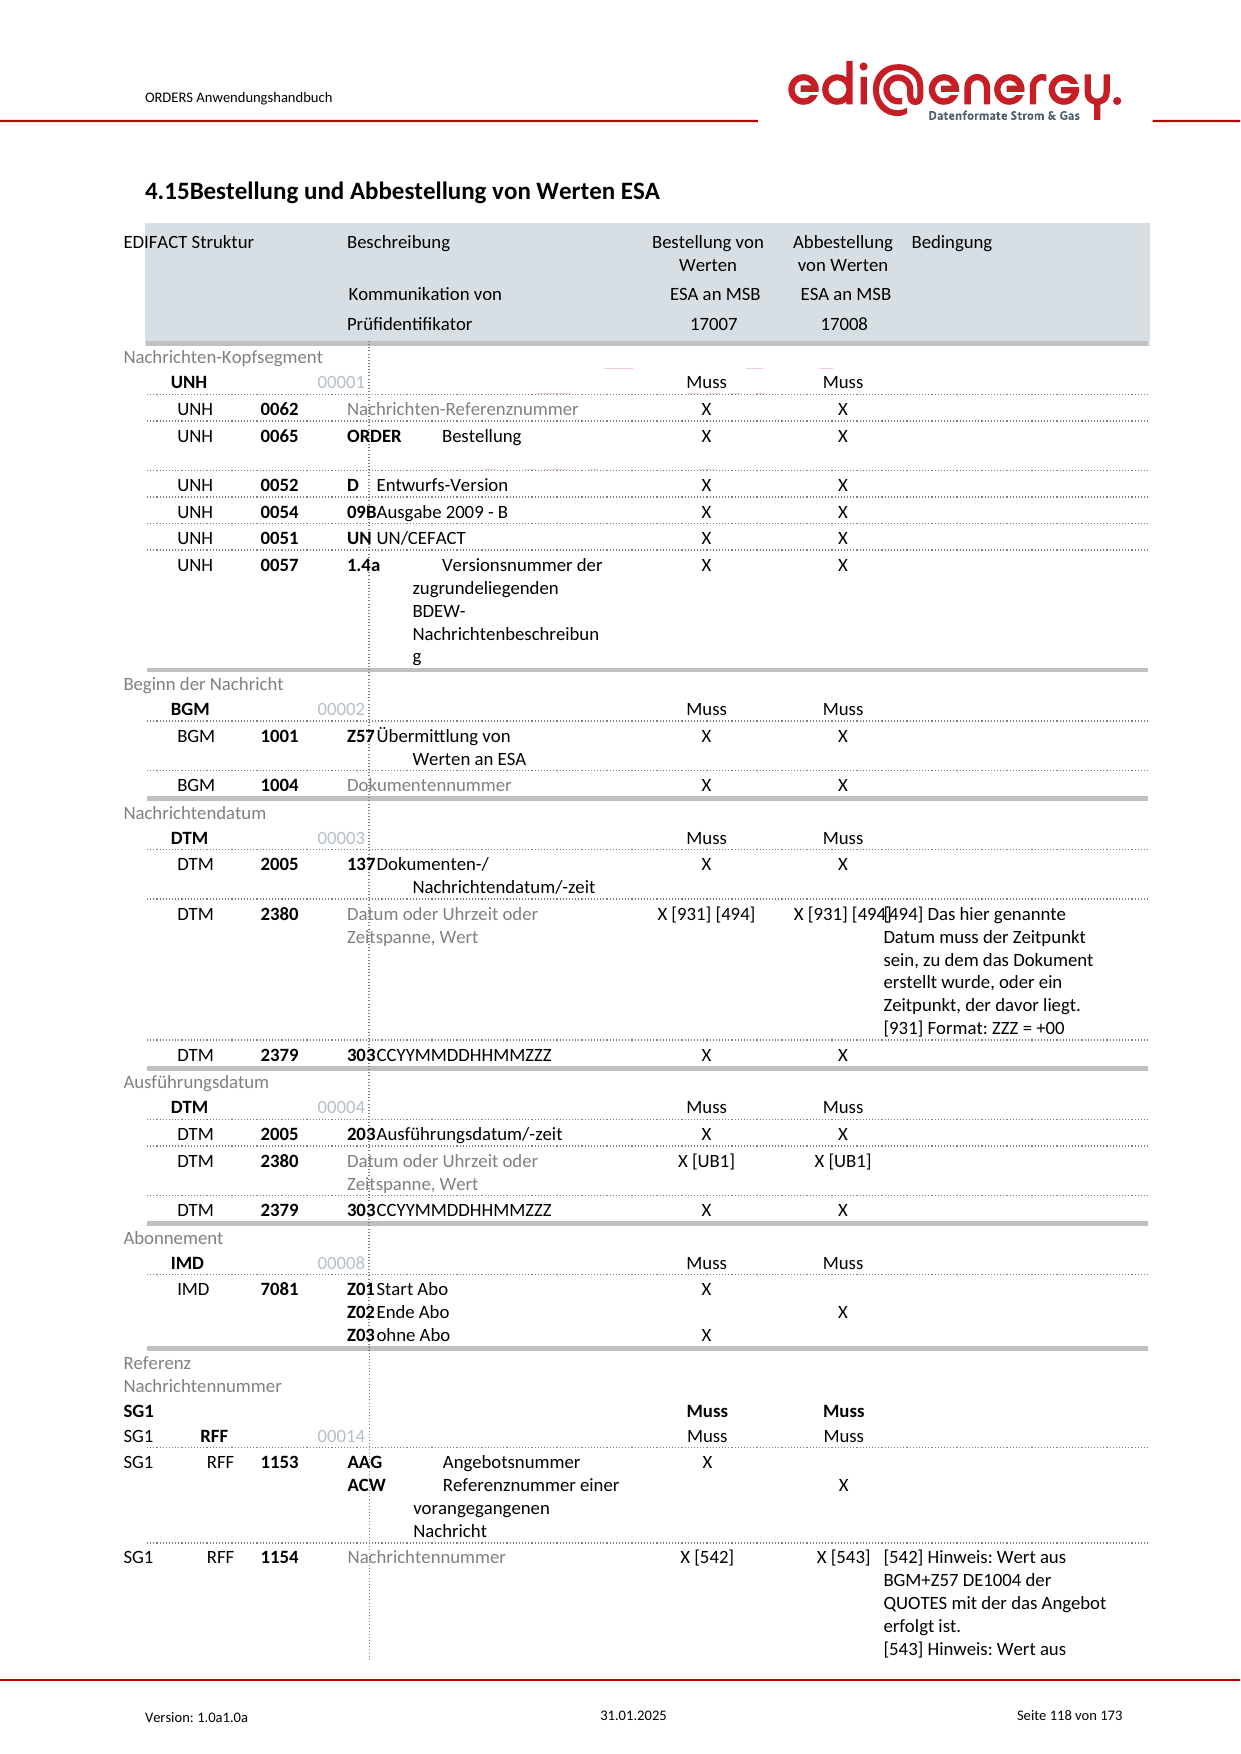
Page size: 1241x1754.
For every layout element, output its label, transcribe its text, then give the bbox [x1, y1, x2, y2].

subtitle Bestellung und Abbestellung von Werten ESA [145, 173, 1122, 206]
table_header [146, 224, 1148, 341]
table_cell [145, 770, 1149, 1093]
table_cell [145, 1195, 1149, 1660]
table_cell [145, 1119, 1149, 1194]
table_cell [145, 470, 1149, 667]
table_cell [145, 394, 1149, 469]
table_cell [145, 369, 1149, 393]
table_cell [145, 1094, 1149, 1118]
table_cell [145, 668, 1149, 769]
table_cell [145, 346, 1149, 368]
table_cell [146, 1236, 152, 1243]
